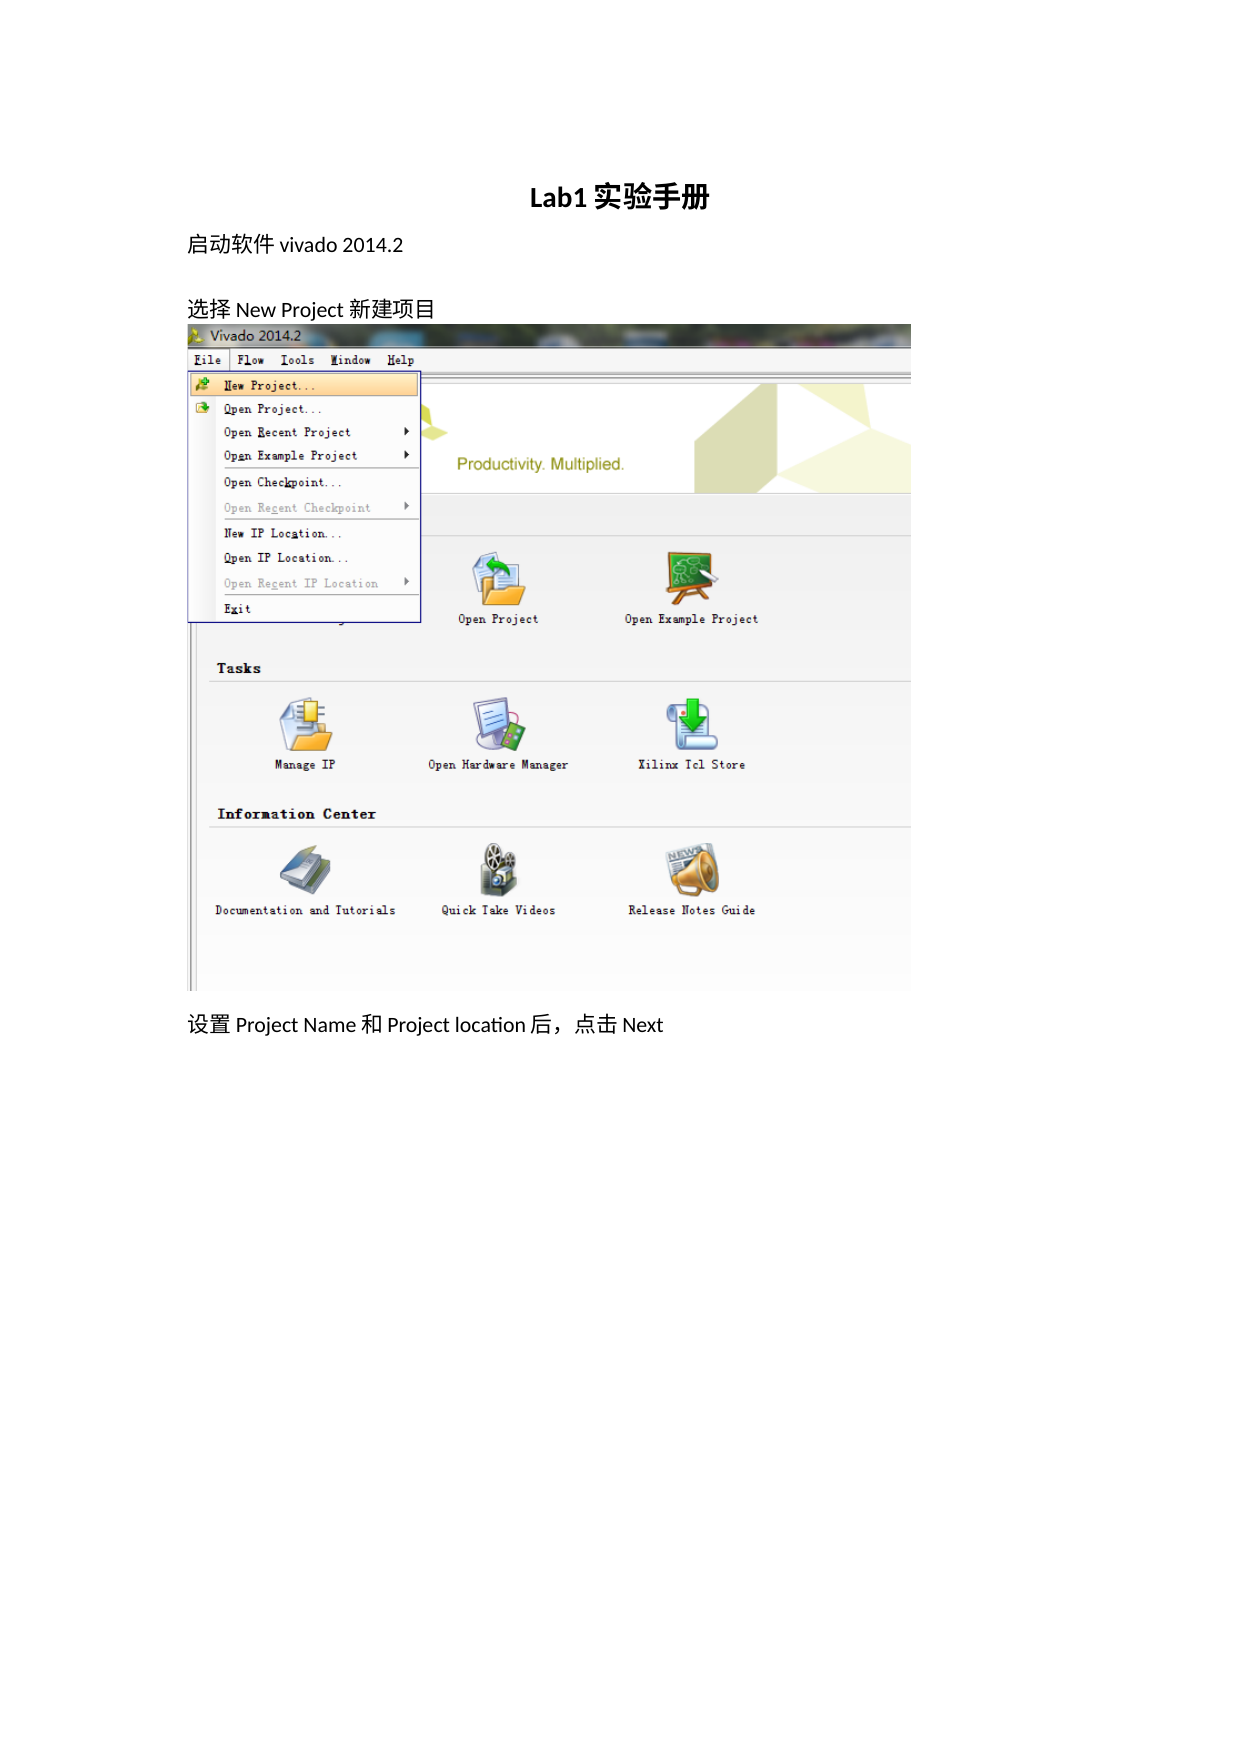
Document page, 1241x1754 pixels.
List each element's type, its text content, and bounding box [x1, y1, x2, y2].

text 设置Project Name和Project location后，点击Next [187, 1007, 1053, 1039]
picture [187, 324, 911, 991]
text Lab1 实验手册 [187, 162, 1053, 227]
text 选择New Project 新建项目 [187, 292, 1053, 324]
text 启动软件vivado 2014.2 [187, 227, 1053, 259]
